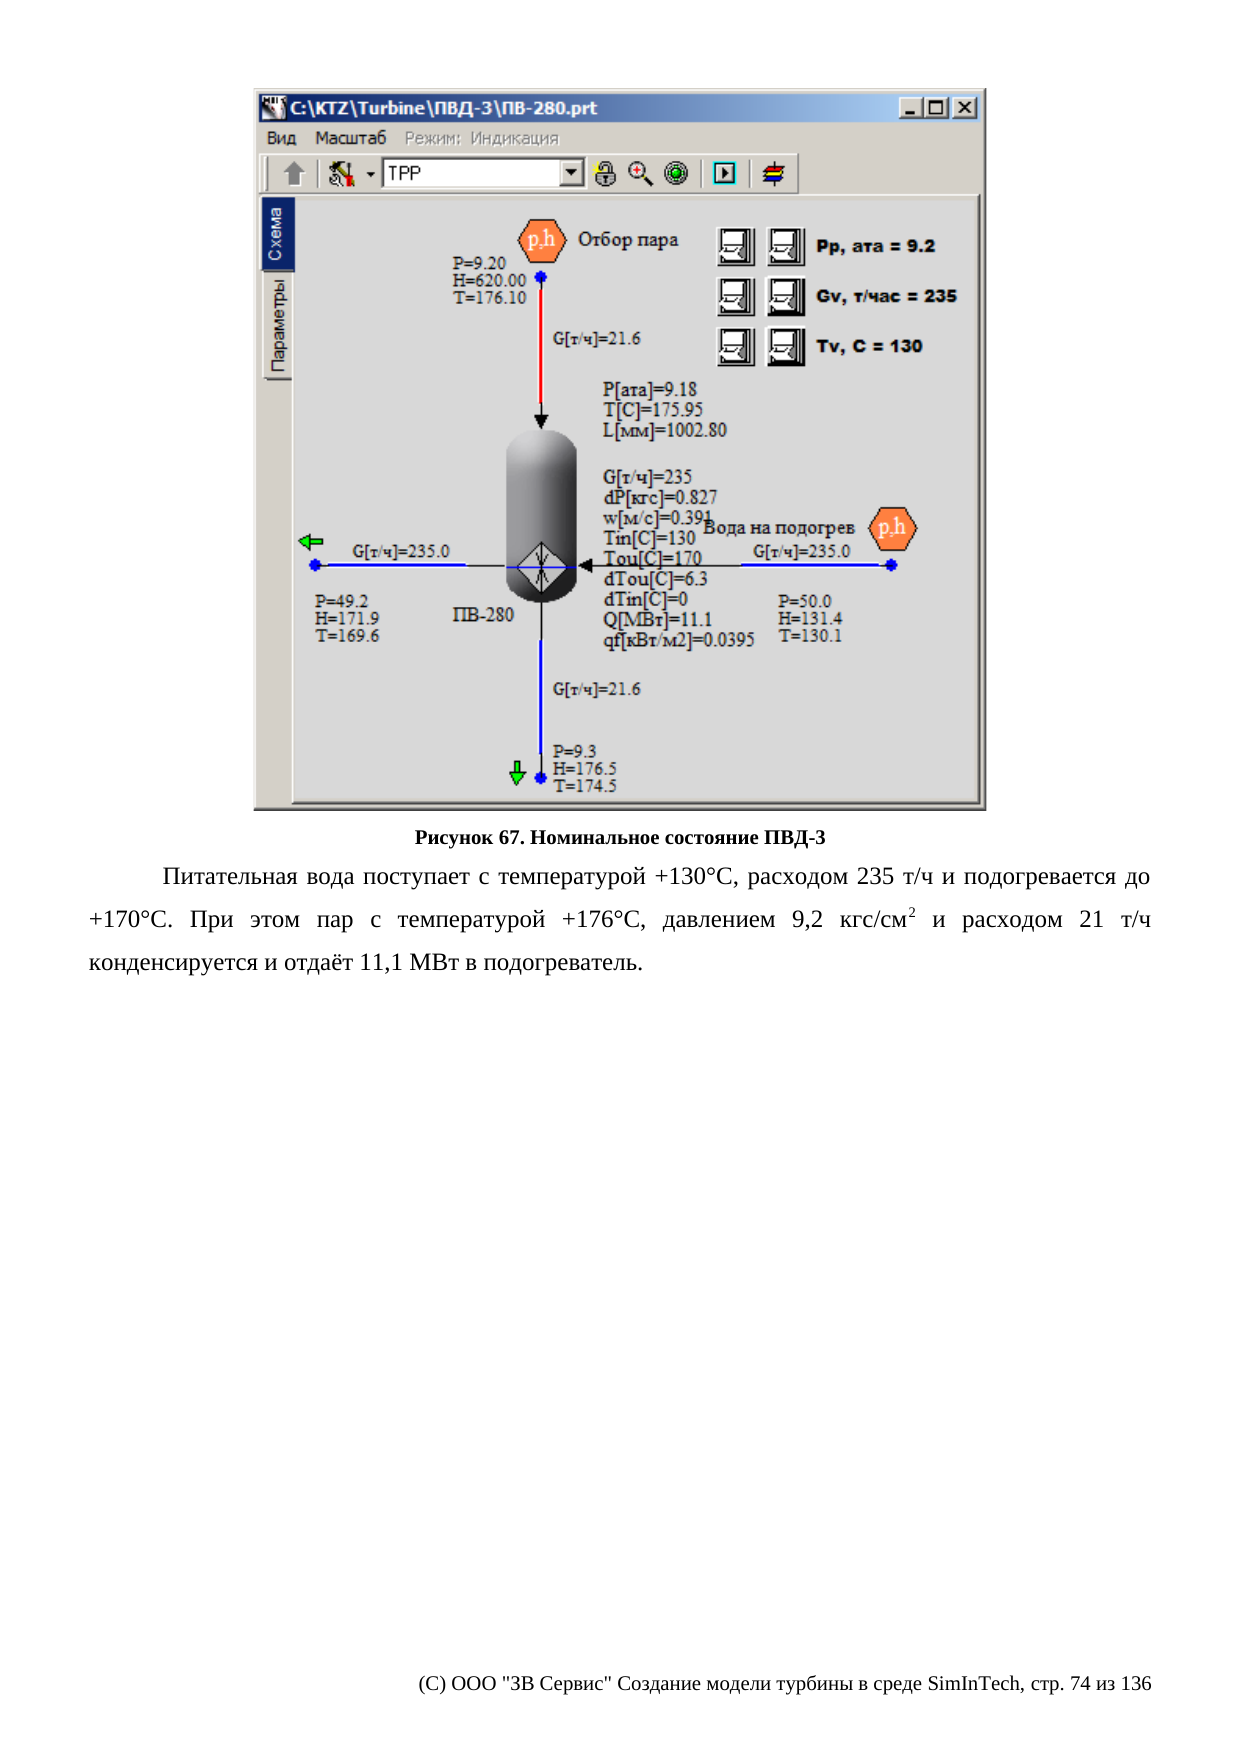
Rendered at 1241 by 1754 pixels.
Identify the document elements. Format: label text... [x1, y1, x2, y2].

picture [253, 88, 987, 811]
text Питательная вода поступает с температурой +130°С, расходом 235 т/ч и подогревается до +170°С. При этом пар с температурой +176°С, давлением 9,2 кгс/см2 и расходом 21 т/ч конденсируется и отдаёт 11,1 МВт в подогреватель. [89, 861, 1152, 976]
